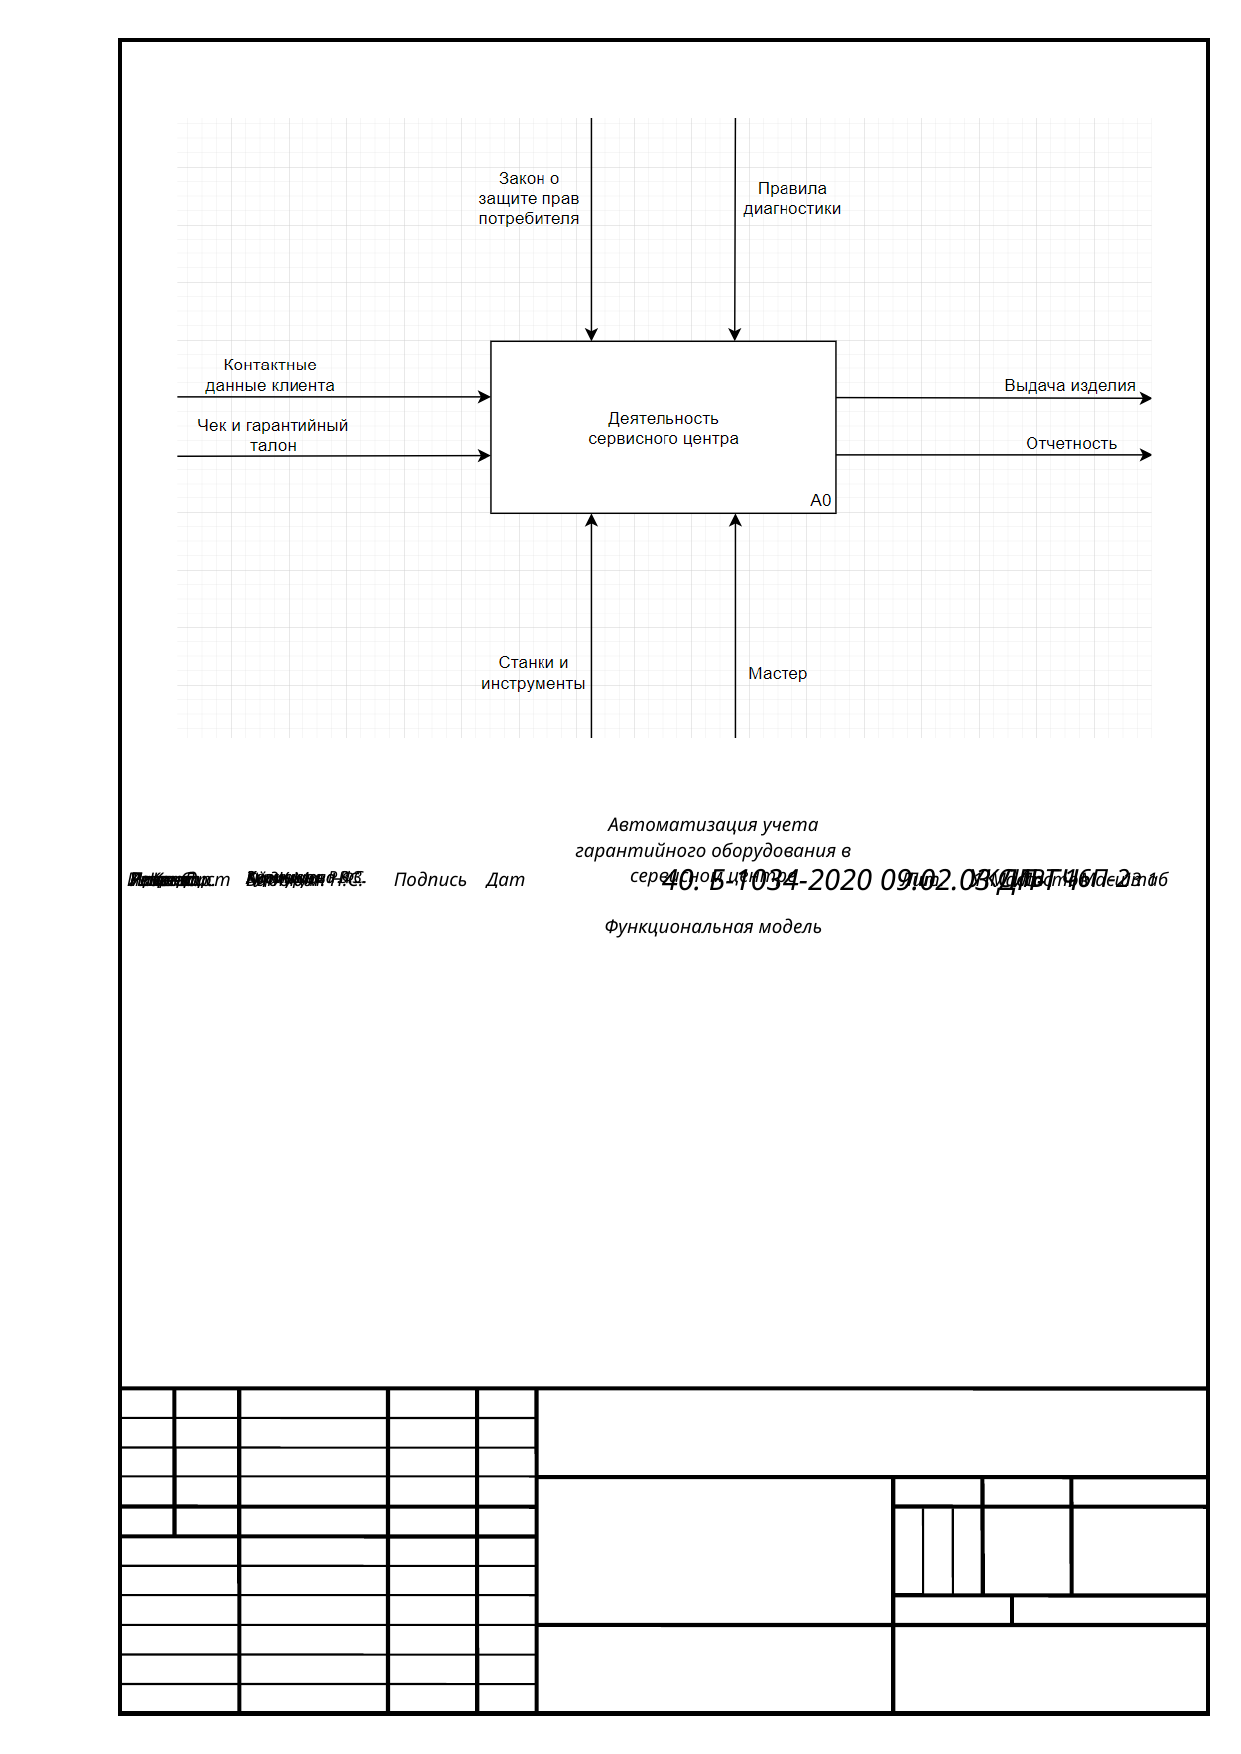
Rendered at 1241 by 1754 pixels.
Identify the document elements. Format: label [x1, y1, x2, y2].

picture [177, 118, 1152, 738]
